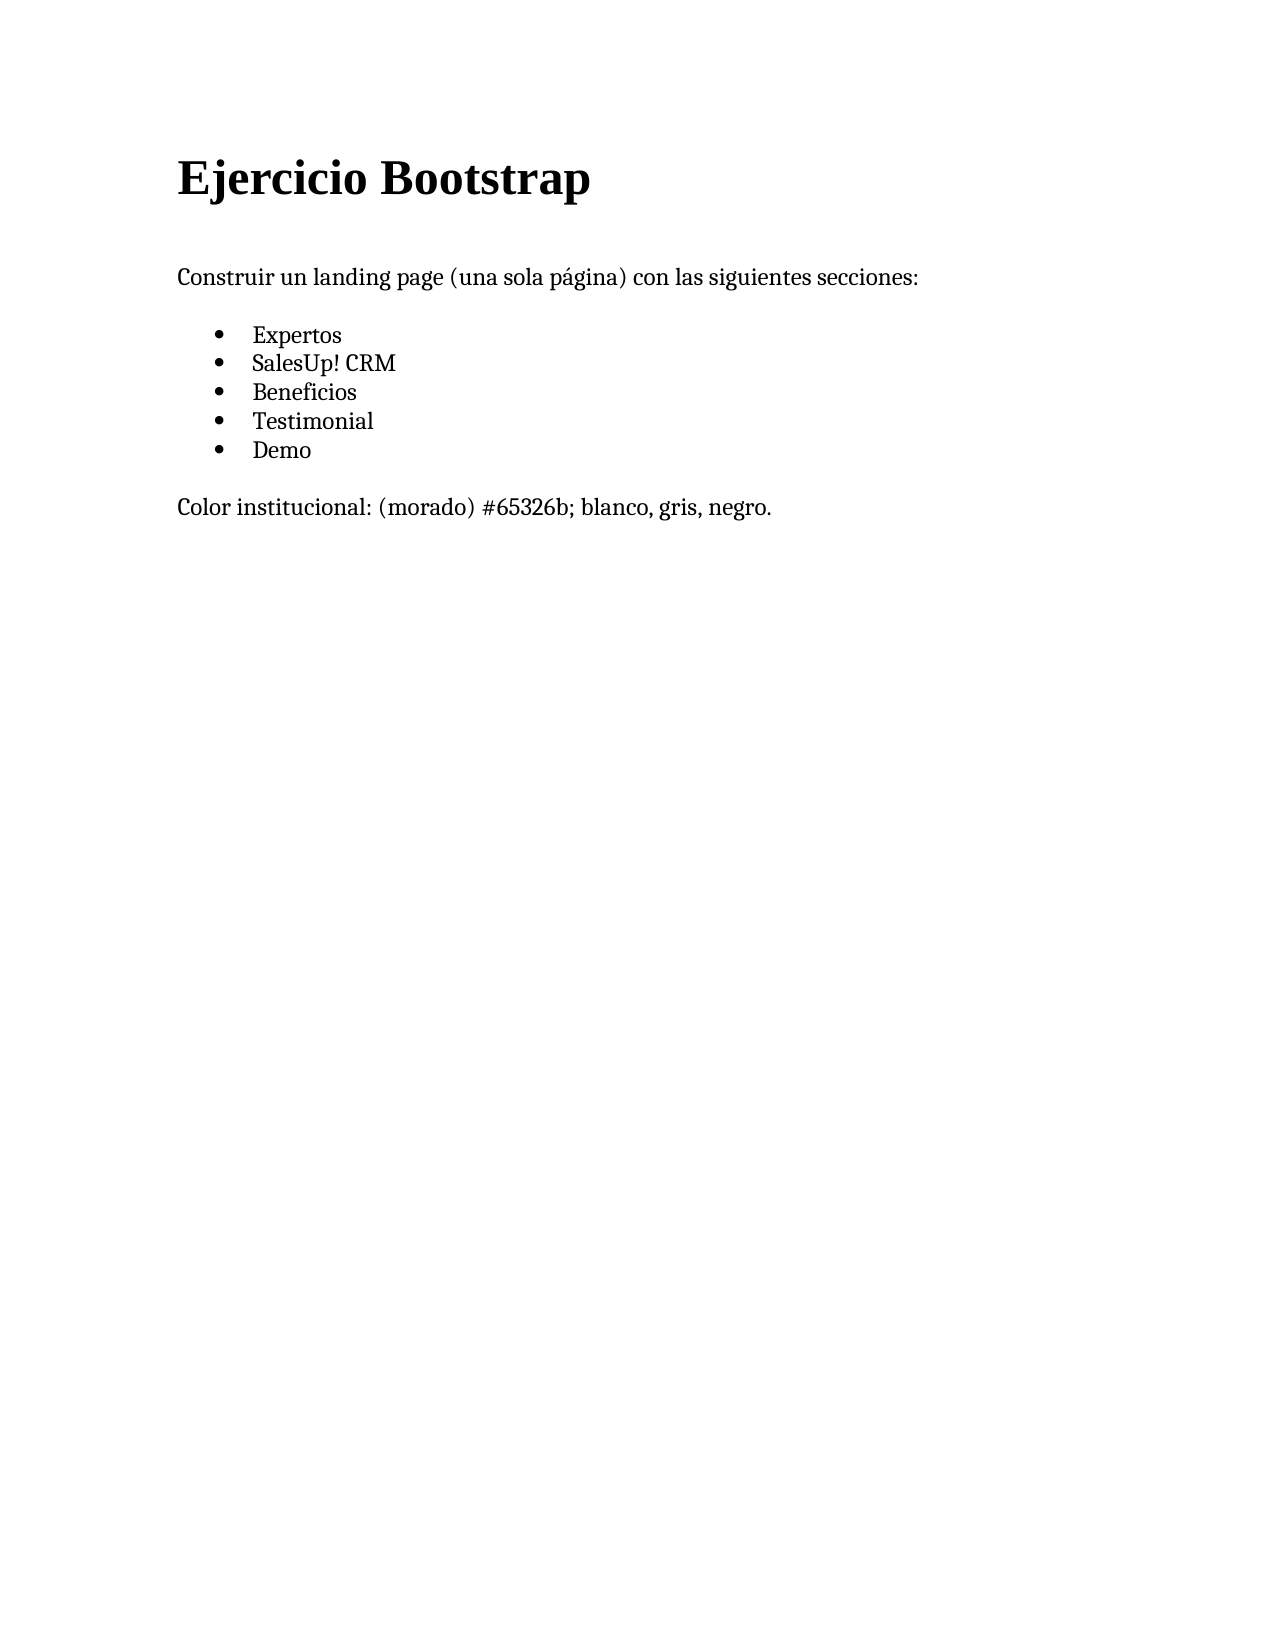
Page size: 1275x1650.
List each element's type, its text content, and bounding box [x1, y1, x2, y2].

text Color institucional: (morado) #65326b; blanco, gris, negro. [177, 493, 1098, 522]
text Construir un landing page (una sola página) con las siguientes secciones: [177, 263, 1098, 292]
list Demo [215, 436, 1098, 464]
list Testimonial [215, 407, 1098, 436]
list SalesUp! CRM [215, 349, 1098, 378]
list Beneficios [215, 378, 1098, 407]
subtitle Ejercicio Bootstrap [177, 148, 1098, 205]
list Expertos [215, 321, 1098, 349]
